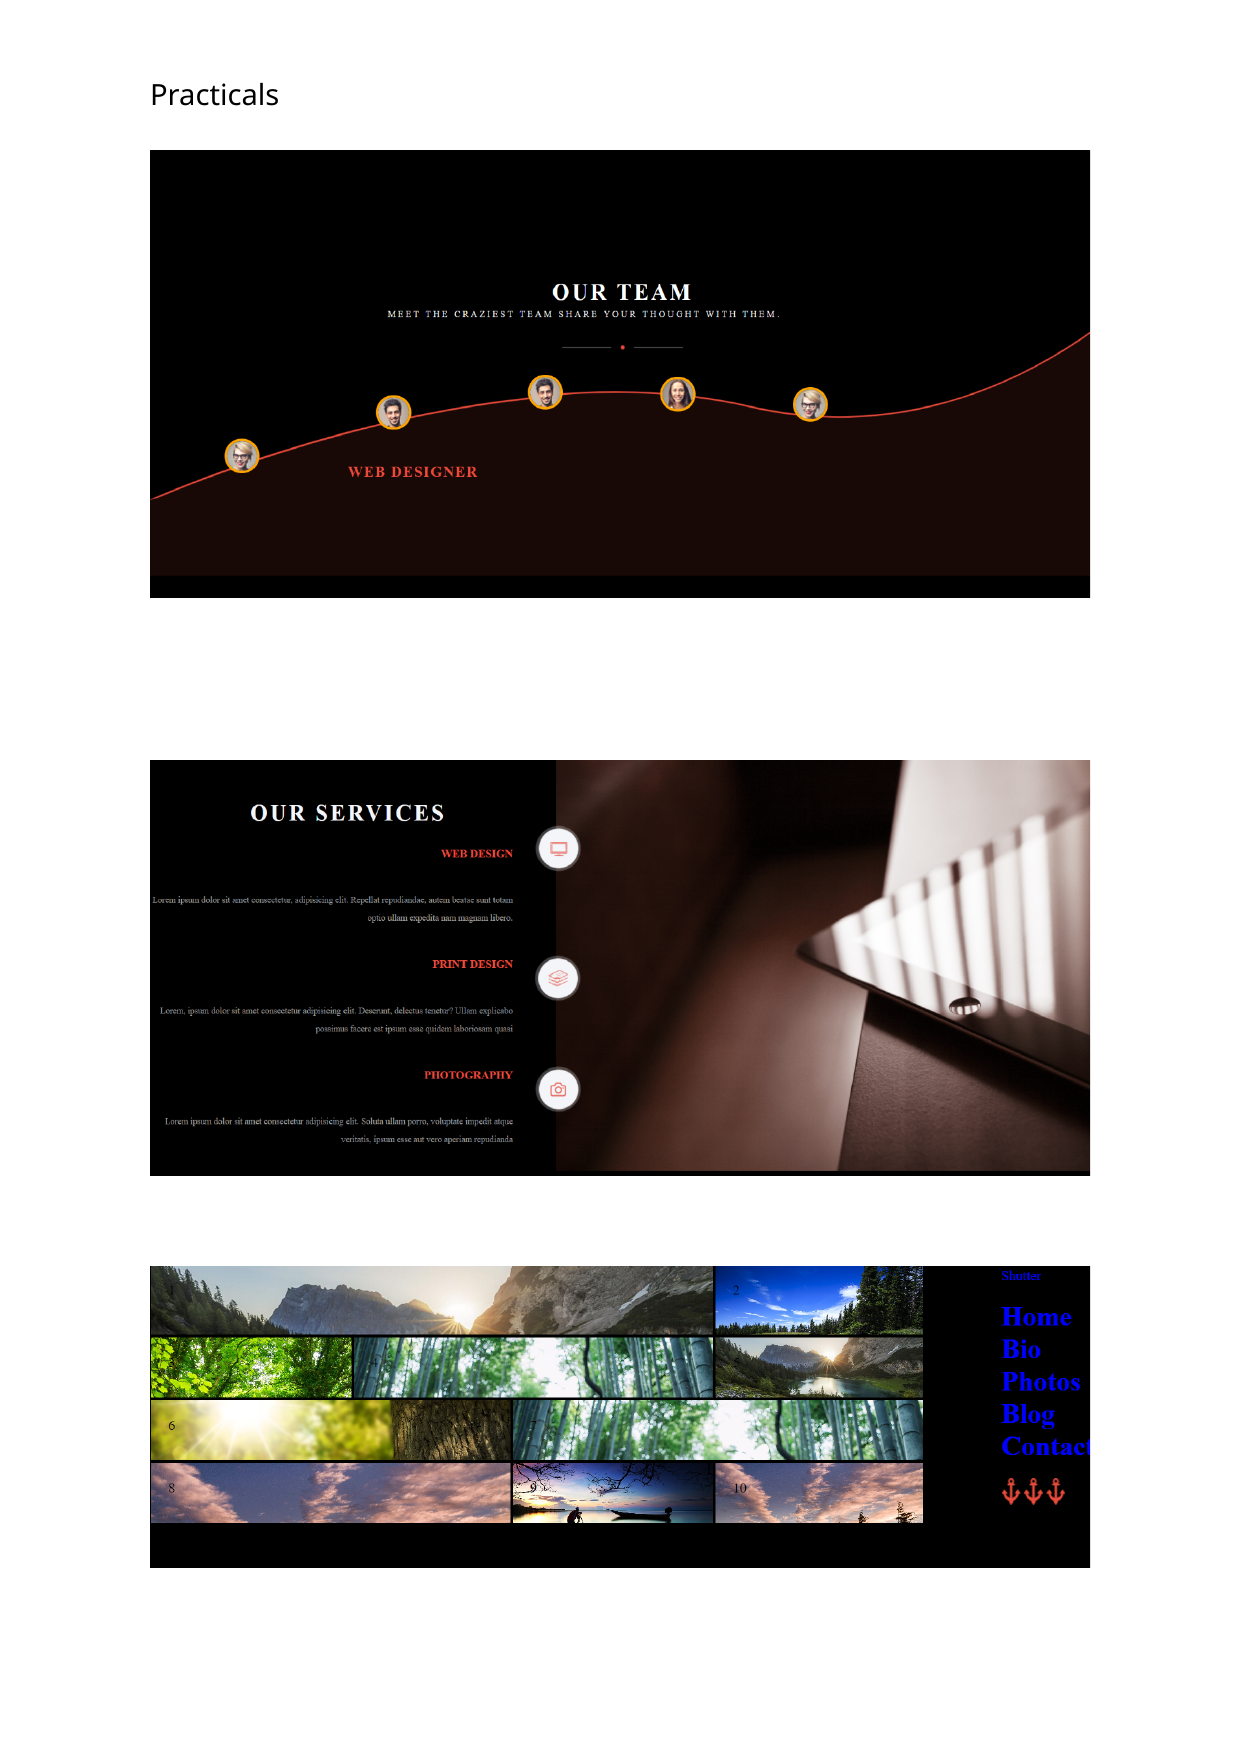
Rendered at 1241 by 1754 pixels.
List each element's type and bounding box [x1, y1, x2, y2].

picture [150, 1266, 1091, 1568]
picture [150, 760, 1091, 1176]
picture [150, 150, 1091, 598]
